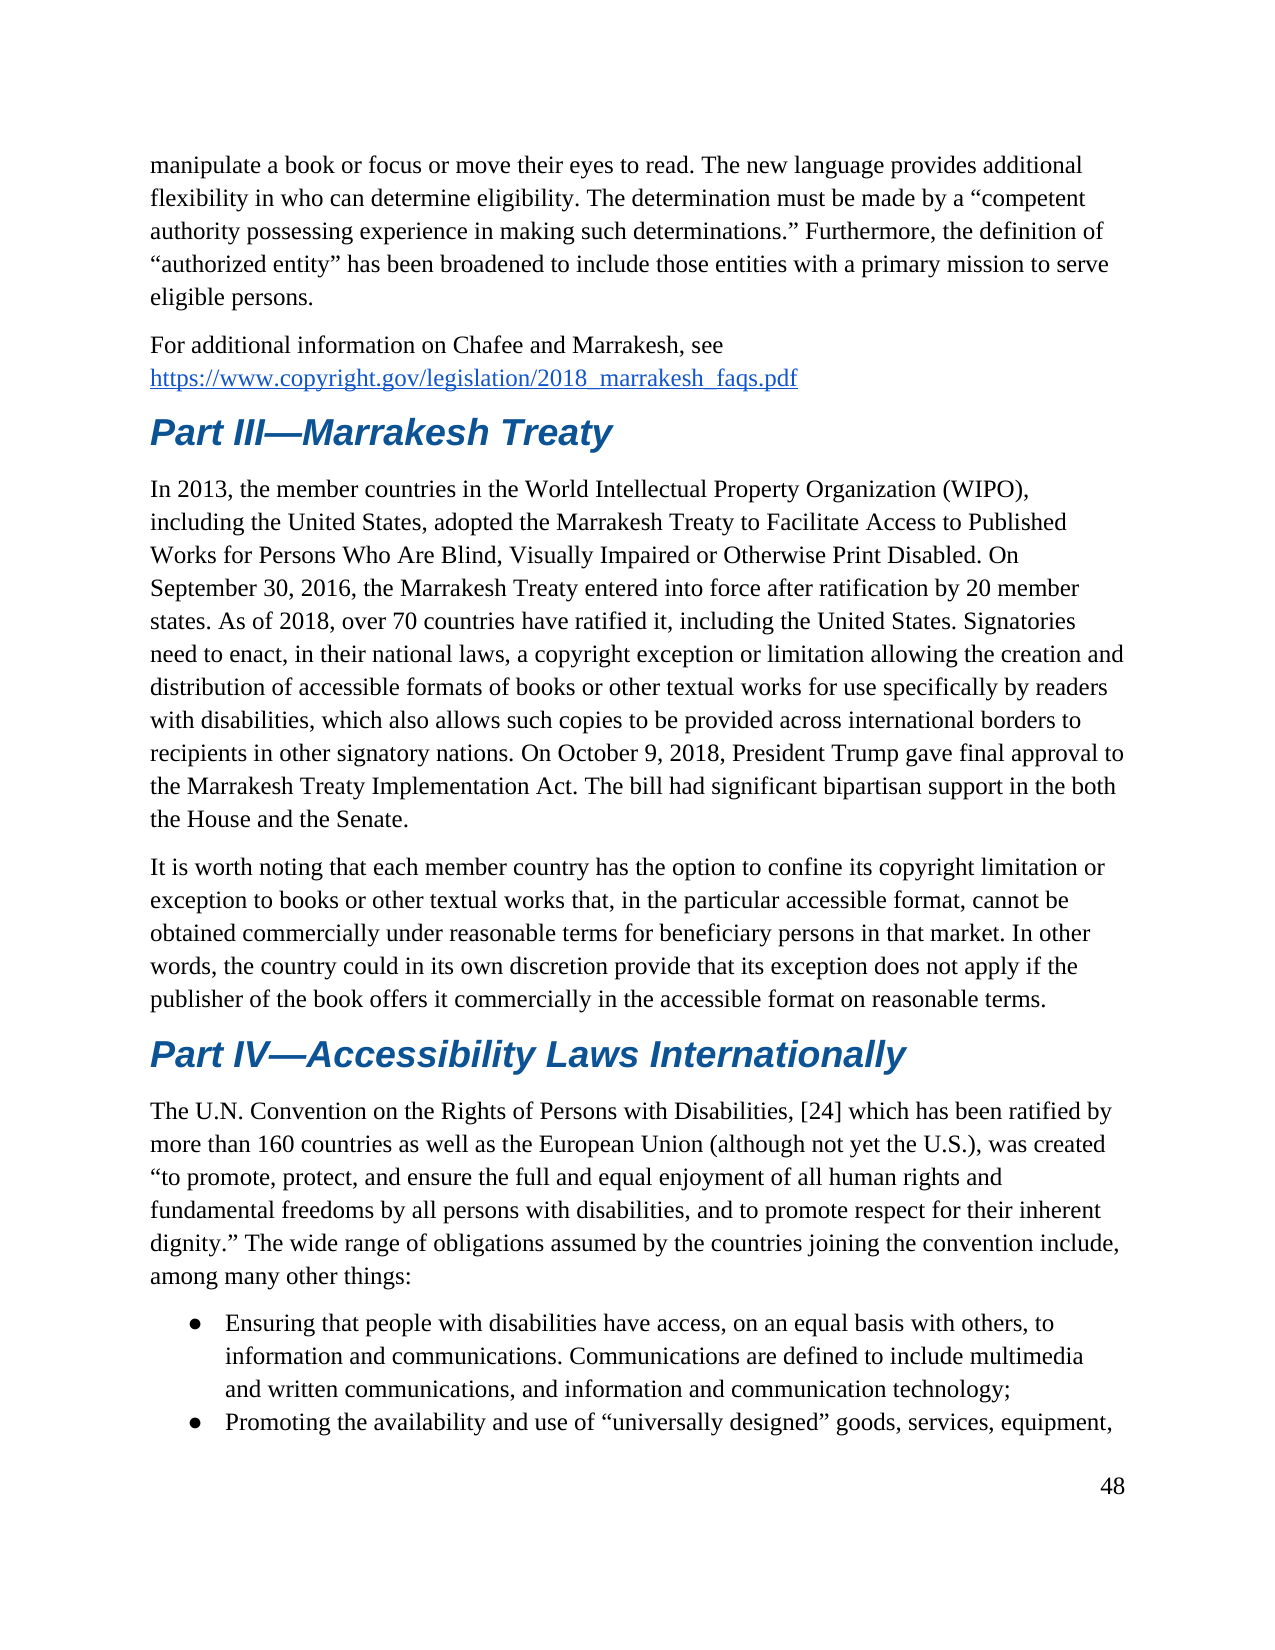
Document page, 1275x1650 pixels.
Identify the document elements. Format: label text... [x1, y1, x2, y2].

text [150, 150, 1125, 311]
text The U.N. Convention on the Rights of Persons with Disabilities, [24] which has been ratified by more than 160 countries as well as the European Union (although not yet the U.S.), was created “to promote, protect, and ensure the full and equal enjoyment of all human rights and fundamental freedoms by all persons with disabilities, and to promote respect for their inherent dignity.” The wide range of obligations assumed by the countries joining the convention include, among many other things: [150, 1096, 1125, 1289]
text In 2013, the member countries in the World Intellectual Property Organization (WIPO), including the United States, adopted the Marrakesh Treaty to Facilitate Access to Published Works for Persons Who Are Blind, Visually Impaired or Otherwise Print Disabled. On September 30, 2016, the Marrakesh Treaty entered into force after ratification by 20 member states. As of 2018, over 70 countries have ratified it, including the United States. Signatories need to enact, in their national laws, a copyright exception or limitation allowing the creation and distribution of accessible formats of books or other textual works for use specifically by readers with disabilities, which also allows such copies to be provided across international borders to recipients in other signatory nations. On October 9, 2018, President Trump gave final approval to the Marrakesh Treaty Implementation Act. The bill had significant bipartisan support in the both the House and the Senate. [150, 474, 1125, 833]
subtitle Part IV—Accessibility Laws Internationally [150, 1032, 1125, 1075]
text For additional information on Chafee and Marrakesh, see https://www.copyright.gov/legislation/2018_marrakesh_faqs.pdf [150, 330, 1125, 391]
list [187, 1407, 1125, 1436]
text It is worth noting that each member country has the option to confine its copyright limitation or exception to books or other textual works that, in the particular accessible format, cannot be obtained commercially under reasonable terms for beneficiary persons in that market. In other words, the country could in its own discretion provide that its exception does not apply if the publisher of the book offers it commercially in the accessible format on reasonable terms. [150, 852, 1125, 1013]
list Ensuring that people with disabilities have access, on an equal basis with others, to information and communications. Communications are defined to include multimedia and written communications, and information and communication technology; [187, 1308, 1125, 1403]
subtitle Part III—Marrakesh Treaty [150, 410, 1125, 453]
